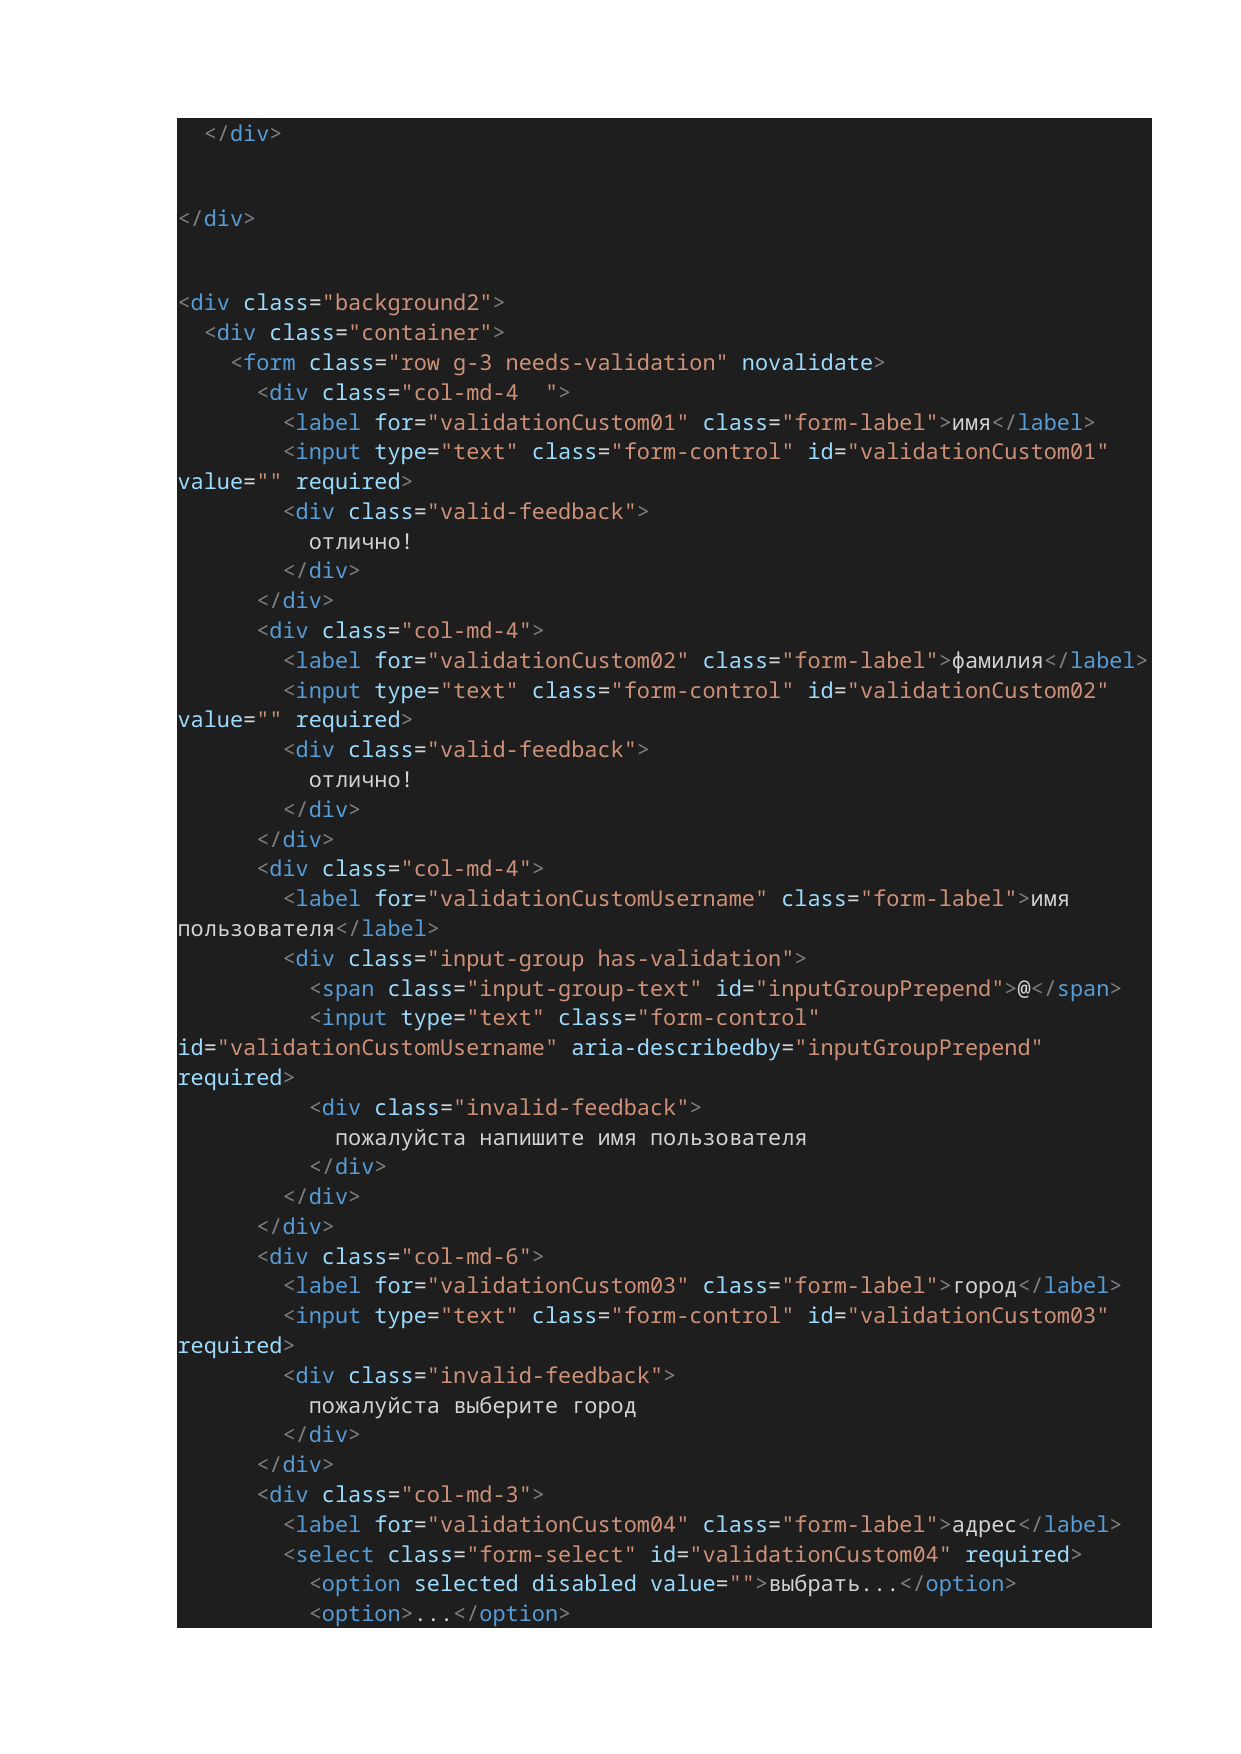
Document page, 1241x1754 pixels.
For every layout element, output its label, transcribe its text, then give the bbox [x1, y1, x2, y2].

text </div> [177, 1449, 1152, 1479]
text пожалуйста напишите имя пользователя [177, 1121, 1152, 1151]
text <div class="valid-feedback"> [177, 734, 1152, 764]
text <form class="row g-3 needs-validation" novalidate> [177, 347, 1152, 377]
text <label for="validationCustom01" class="form-label">имя</label> [177, 406, 1152, 436]
text <div class="input-group has-validation"> [177, 943, 1152, 972]
text </div> [177, 794, 1152, 823]
text <div class="invalid-feedback"> [177, 1092, 1152, 1121]
text <div class="col-md-6"> [177, 1241, 1152, 1270]
text <div class="valid-feedback"> [177, 496, 1152, 526]
text </div> [177, 1151, 1152, 1181]
text </div> [177, 1419, 1152, 1449]
text <div class="container"> [177, 317, 1152, 347]
text <option>...</option> [177, 1598, 1152, 1628]
text <div class="col-md-4"> [177, 615, 1152, 645]
text </div> [177, 823, 1152, 853]
text <label for="validationCustomUsername" class="form-label">имя пользователя</label> [177, 883, 1152, 943]
text </div> [177, 1181, 1152, 1211]
text <span class="input-group-text" id="inputGroupPrepend">@</span> [177, 972, 1152, 1002]
text отлично! [177, 526, 1152, 555]
text <div class="invalid-feedback"> [177, 1360, 1152, 1389]
text <select class="form-select" id="validationCustom04" required> [177, 1538, 1152, 1568]
text </div> [177, 203, 1152, 232]
text <option selected disabled value="">выбрать...</option> [177, 1568, 1152, 1598]
text <input type="text" class="form-control" id="validationCustom02" value="" required> [177, 674, 1152, 734]
text <label for="validationCustom04" class="form-label">адрес</label> [177, 1509, 1152, 1538]
text </div> [177, 118, 1152, 148]
text </div> [177, 1211, 1152, 1241]
text </div> [177, 555, 1152, 585]
text <div class="background2"> [177, 287, 1152, 317]
text <input type="text" class="form-control" id="validationCustom01" value="" required> [177, 436, 1152, 496]
text </div> [177, 585, 1152, 615]
text пожалуйста выберите город [177, 1389, 1152, 1419]
text <input type="text" class="form-control" id="validationCustom03" required> [177, 1300, 1152, 1360]
text <div class="col-md-4"> [177, 853, 1152, 883]
text отлично! [177, 764, 1152, 794]
text <label for="validationCustom03" class="form-label">город</label> [177, 1270, 1152, 1300]
text <label for="validationCustom02" class="form-label">фамилия</label> [177, 645, 1152, 674]
text <input type="text" class="form-control" id="validationCustomUsername" aria-describedby="inputGroupPrepend" required> [177, 1002, 1152, 1092]
text <div class="col-md-4 "> [177, 377, 1152, 406]
text <div class="col-md-3"> [177, 1479, 1152, 1509]
